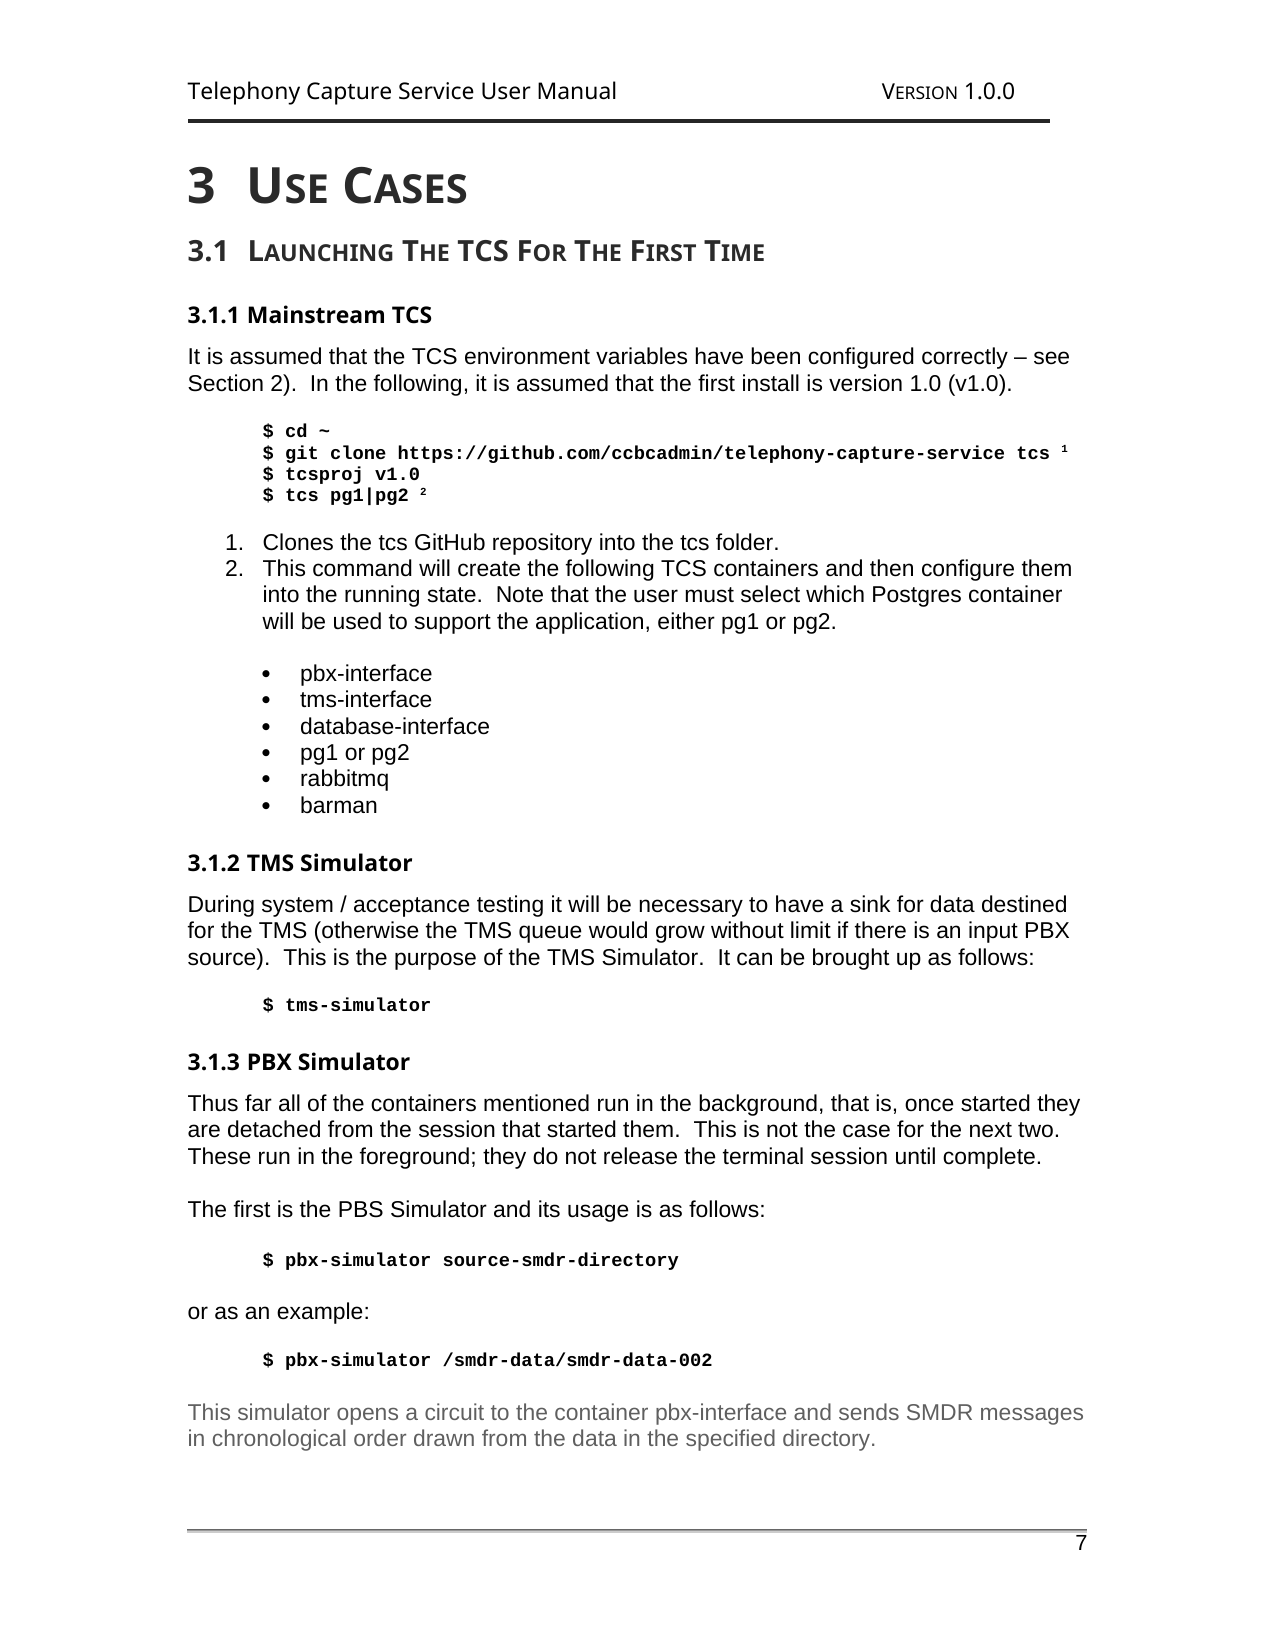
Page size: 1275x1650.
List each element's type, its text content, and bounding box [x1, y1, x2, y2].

text Thus far all of the containers mentioned run in the background, that is, once started they are detached from the session that started them. This is not the case for the next two. These run in the foreground; they do not release the terminal session until complete. [187, 1090, 1087, 1169]
text $ tcsproj v1.0 [262, 465, 1087, 486]
list rabbitmq [262, 765, 1087, 792]
text $ tcs pg1|pg2 2 [262, 486, 1087, 507]
subtitle TMS Simulator [187, 847, 1087, 878]
text $ pbx-simulator source-smdr-directory [187, 1251, 1087, 1272]
text or as an example: [187, 1298, 1087, 1324]
list tms-interface [262, 686, 1087, 713]
picture [187, 1529, 1087, 1533]
text $ cd ~ [187, 422, 1087, 443]
text $ git clone https://github.com/ccbcadmin/telephony-capture-service tcs 1 [262, 443, 1087, 465]
list This command will create the following TCS containers and then configure them into the running state. Note that the user must select which Postgres container will be used to support the application, either pg1 or pg2. [225, 555, 1087, 634]
list barman [262, 792, 1087, 818]
text It is assumed that the TCS environment variables have been configured correctly – see Section 2). In the following, it is assumed that the first install is version 1.0 (v1.0). [187, 343, 1087, 396]
list Clones the tcs GitHub repository into the tcs folder. [225, 528, 1087, 555]
subtitle PBX Simulator [187, 1046, 1087, 1078]
text $ pbx-simulator /smdr-data/smdr-data-002 [262, 1351, 1087, 1372]
text During system / acceptance testing it will be necessary to have a sink for data destined for the TMS (otherwise the TMS queue would grow without limit if there is an input PBX source). This is the purpose of the TMS Simulator. It can be brought up as follows: [187, 891, 1087, 970]
subtitle Mainstream TCS [187, 299, 1087, 331]
list pg1 or pg2 [262, 739, 1087, 765]
list pbx-interface [262, 660, 1087, 686]
text $ tms-simulator [262, 996, 1087, 1017]
subtitle Launching The TCS For The First Time [187, 231, 1087, 270]
text The first is the PBS Simulator and its usage is as follows: [187, 1196, 1087, 1222]
list database-interface [262, 713, 1087, 739]
subtitle Use Cases [187, 150, 1087, 218]
